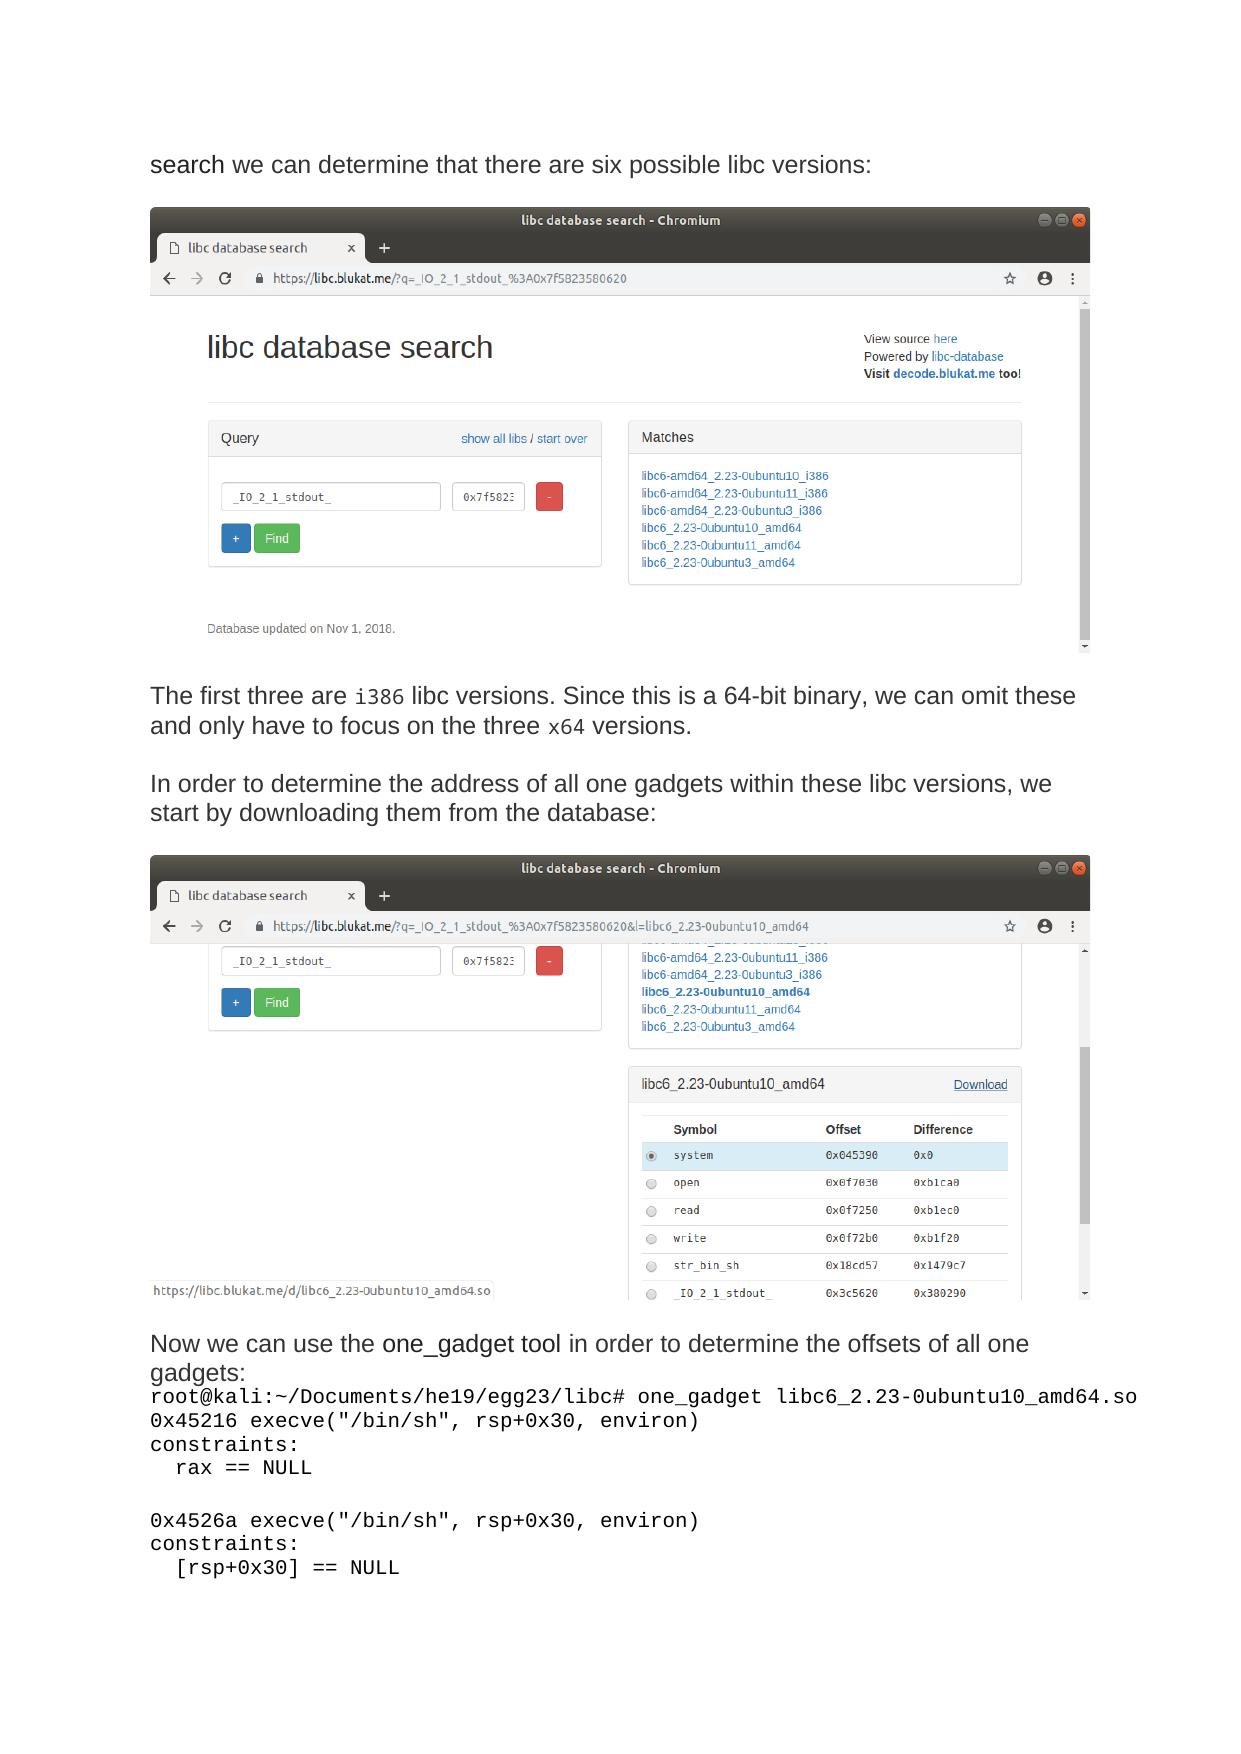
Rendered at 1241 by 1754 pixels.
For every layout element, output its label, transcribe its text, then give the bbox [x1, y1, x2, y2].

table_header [150, 1386, 1240, 1581]
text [150, 150, 1090, 207]
picture [150, 855, 1091, 1300]
picture [150, 207, 1091, 653]
